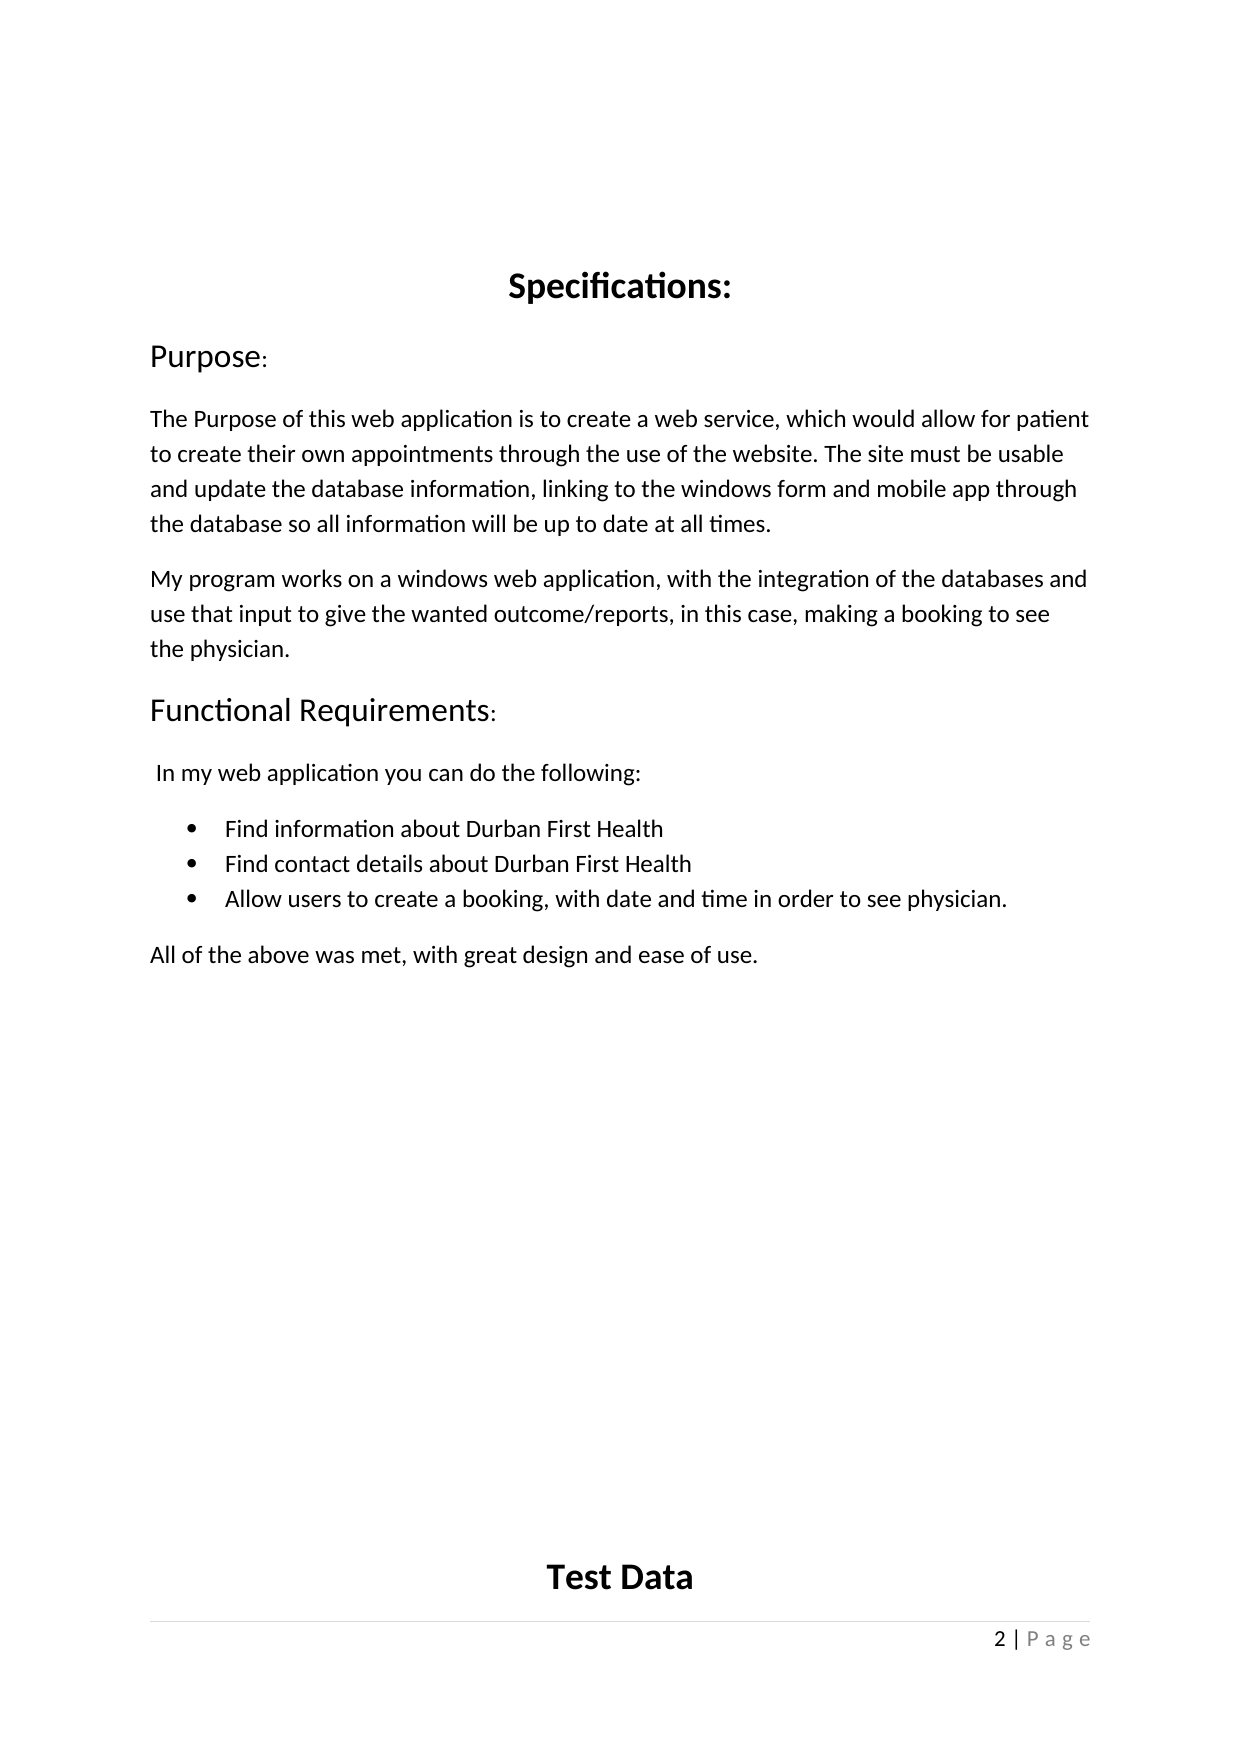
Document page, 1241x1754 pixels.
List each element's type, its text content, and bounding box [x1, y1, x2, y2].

text Functional Requirements: [150, 689, 1090, 730]
list Allow users to create a booking, with date and time in order to see physician. [187, 883, 1090, 913]
text Purpose: [150, 335, 1090, 376]
list Find contact details about Durban First Health [187, 848, 1090, 878]
text In my web application you can do the following: [150, 757, 1090, 788]
text My program works on a windows web application, with the integration of the databases and use that input to give the wanted outcome/reports, in this case, making a booking to see the physician. [150, 564, 1090, 664]
text The Purpose of this web application is to create a web service, which would allow for patient to create their own appointments through the use of the website. The site must be usable and update the database information, linking to the windows form and mobile app through the database so all information will be up to date at all times. [150, 403, 1090, 538]
list Find information about Durban First Health [187, 813, 1090, 843]
text Specifications: [150, 262, 1090, 307]
text All of the above was met, with great design and ease of use. [150, 939, 1090, 969]
text Test Data [150, 1553, 1090, 1599]
